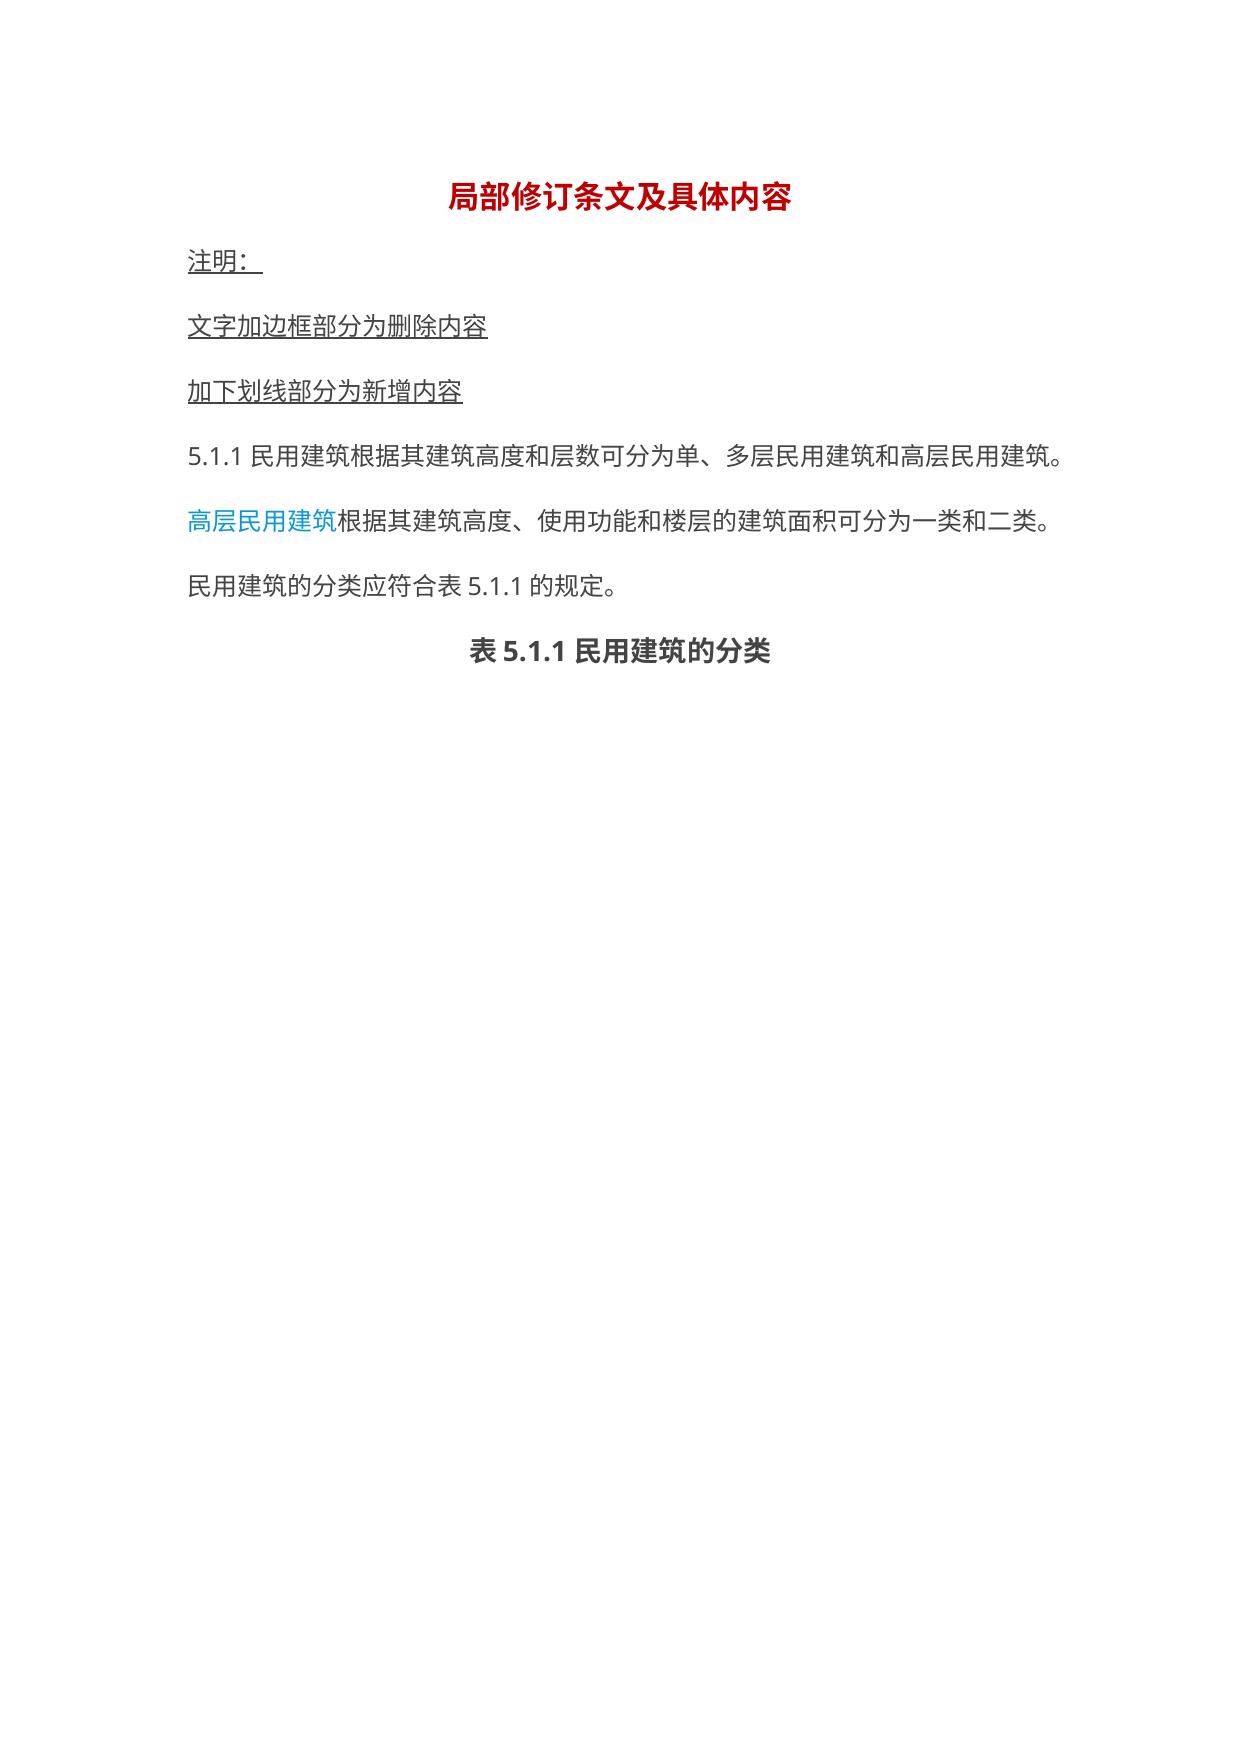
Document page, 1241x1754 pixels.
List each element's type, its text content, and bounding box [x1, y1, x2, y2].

text 注明： [187, 227, 1053, 292]
text 表5.1.1 民用建筑的分类 [187, 617, 1053, 682]
text 5.1.1 民用建筑根据其建筑高度和层数可分为单、多层民用建筑和高层民用建筑。高层民用建筑根据其建筑高度、使用功能和楼层的建筑面积可分为一类和二类。民用建筑的分类应符合表5.1.1的规定。 [187, 422, 1053, 617]
text 局部修订条文及具体内容 [187, 162, 1053, 227]
text 文字加边框部分为删除内容 [187, 292, 1053, 357]
text 加下划线部分为新增内容 [187, 357, 1053, 422]
